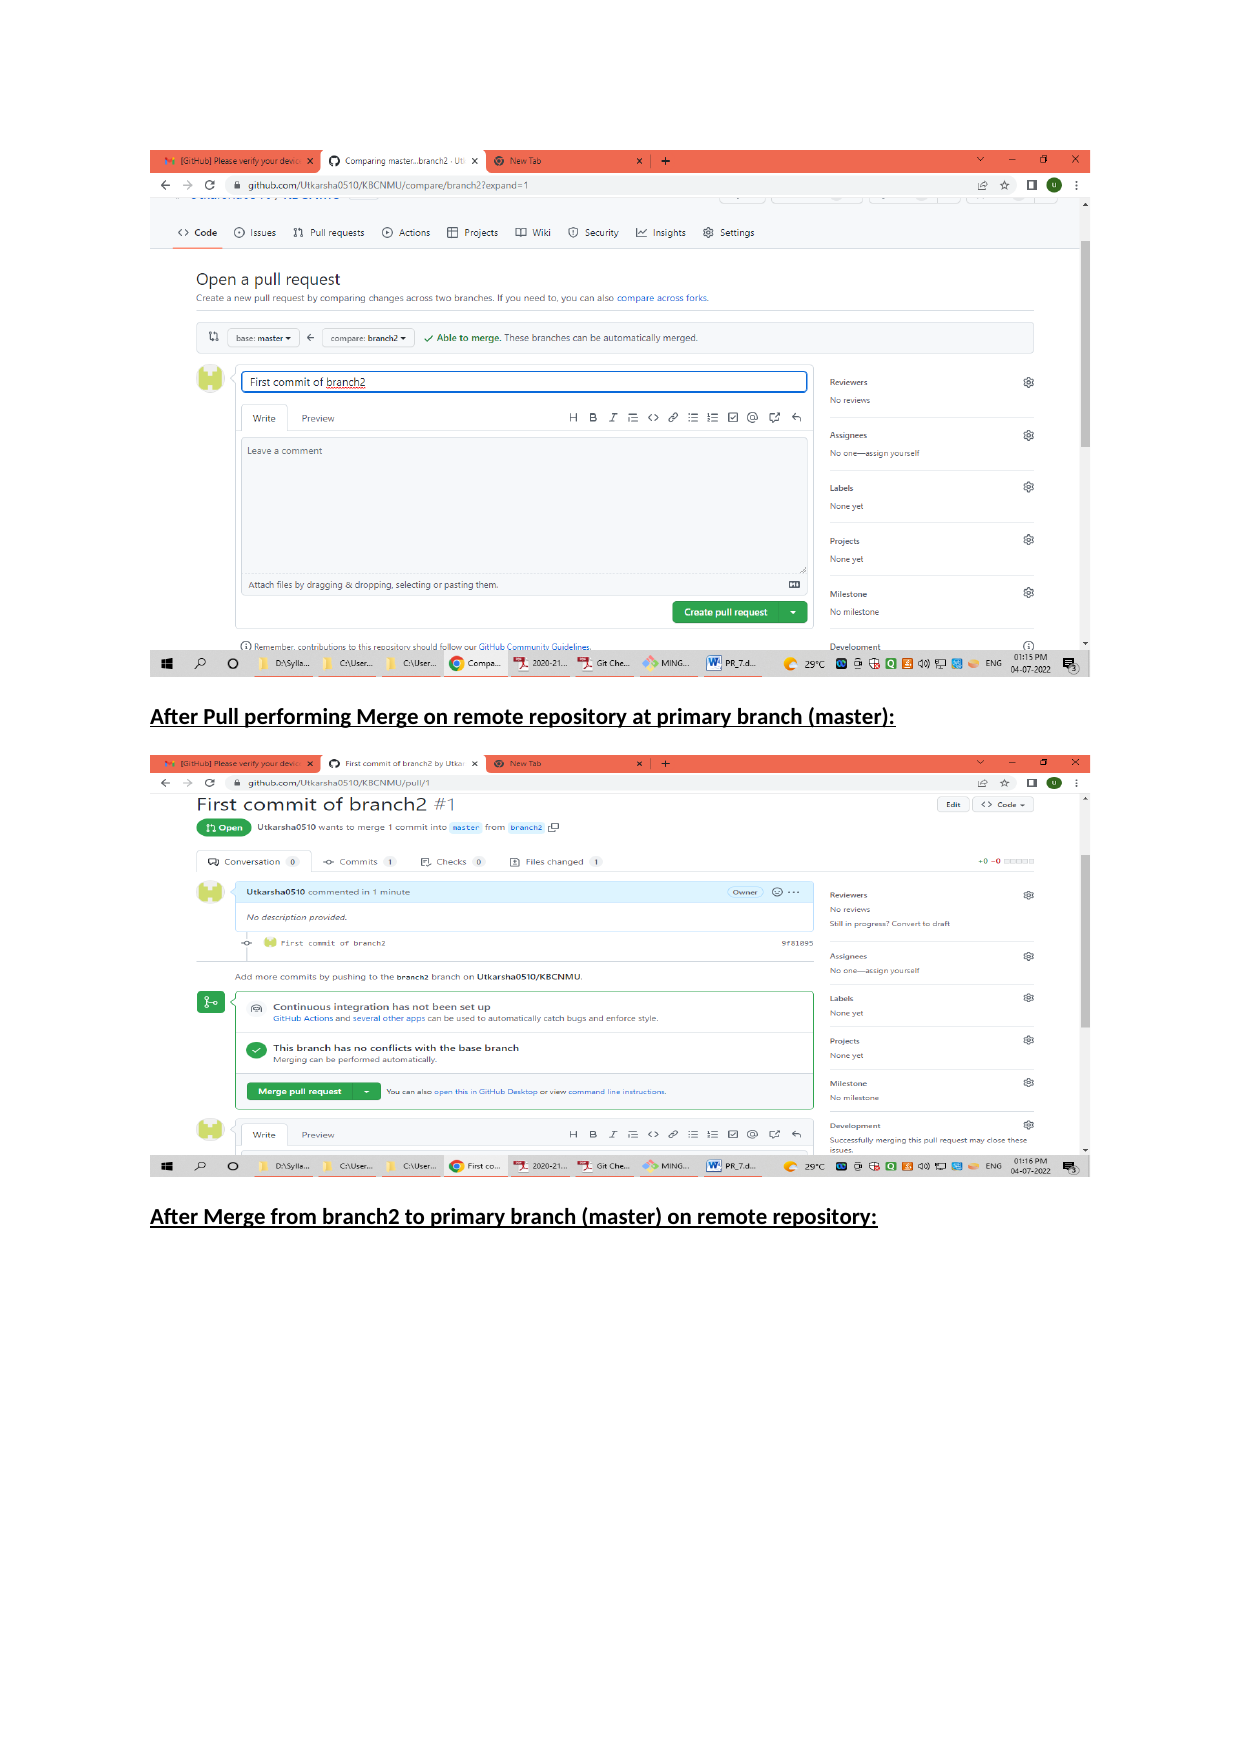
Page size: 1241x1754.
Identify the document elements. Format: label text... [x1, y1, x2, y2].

picture [150, 755, 1091, 1177]
text After Pull performing Merge on remote repository at primary branch (master): [150, 702, 1090, 730]
text After Merge from branch2 to primary branch (master) on remote repository: [150, 1202, 1090, 1230]
picture [150, 150, 1091, 677]
